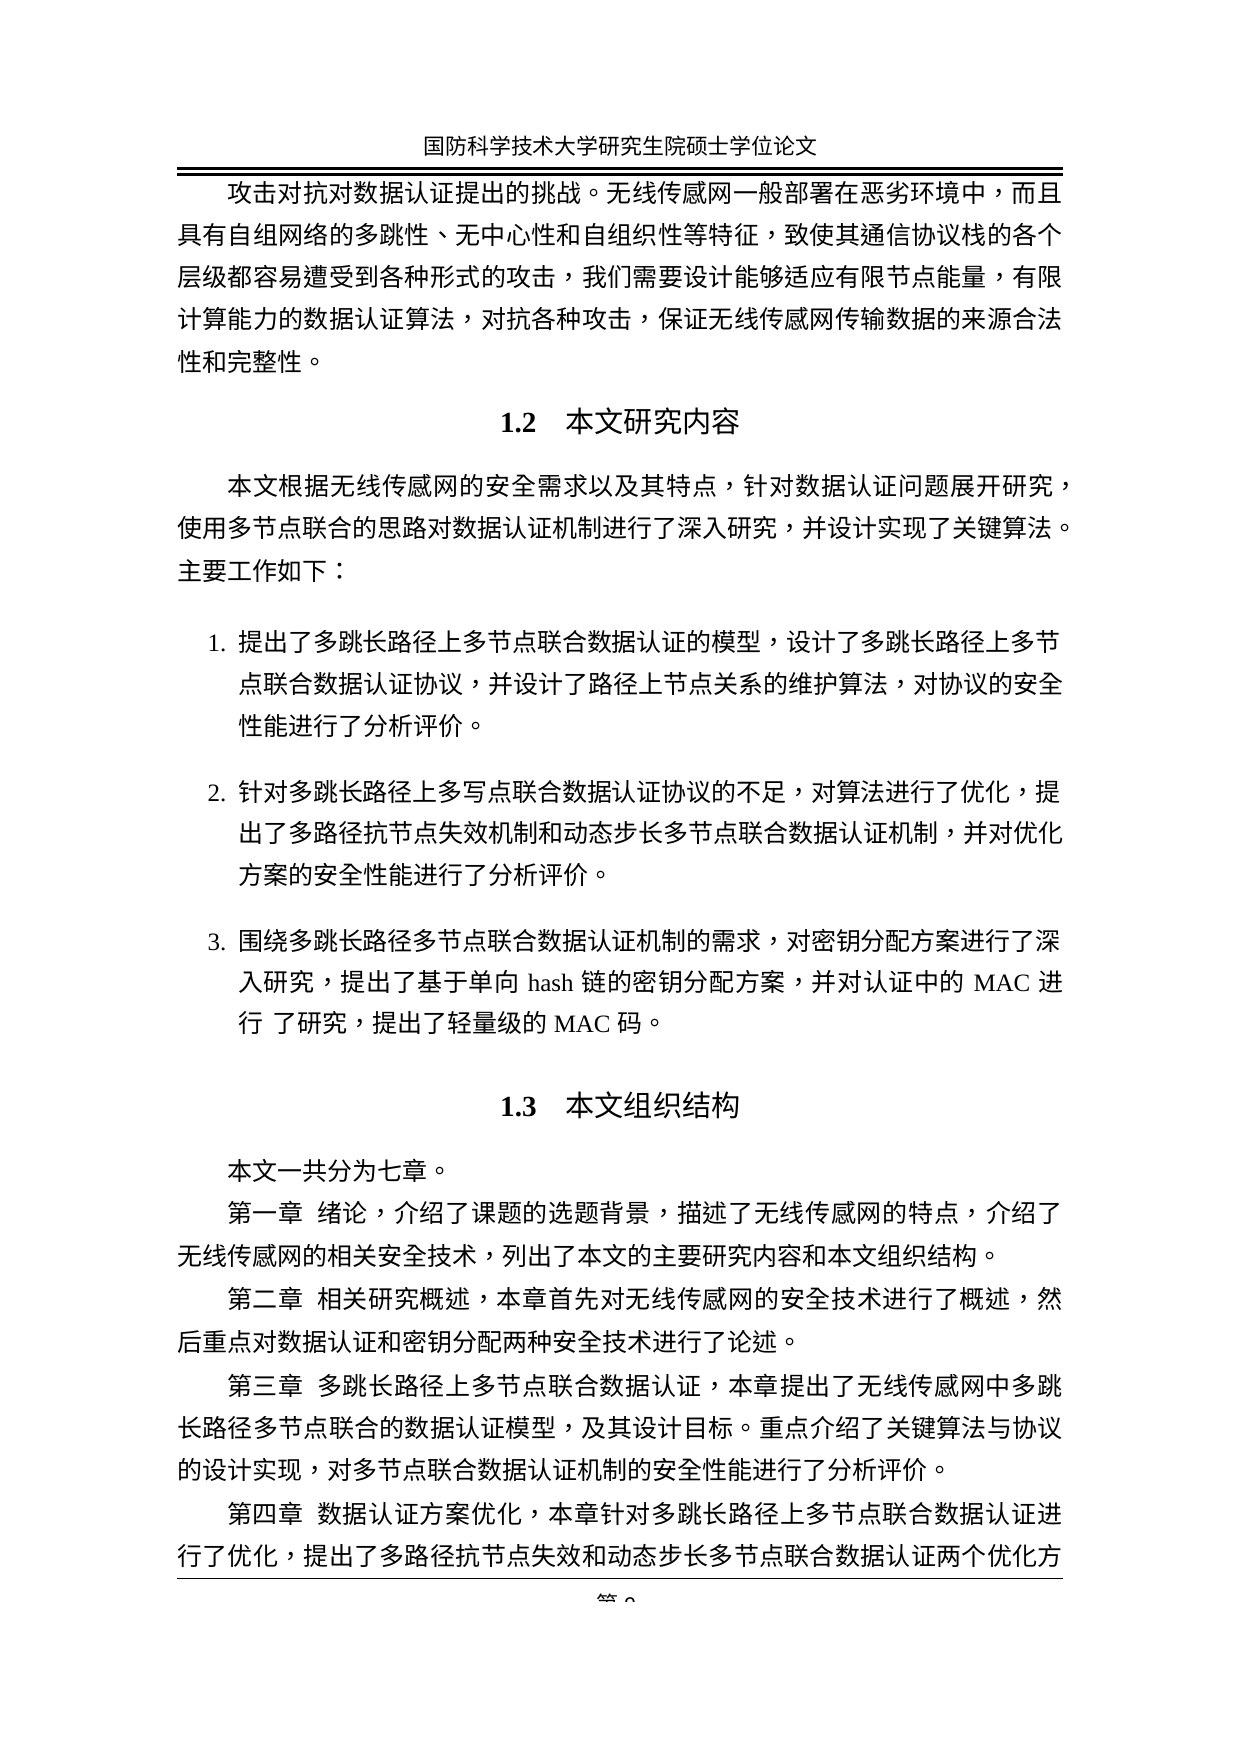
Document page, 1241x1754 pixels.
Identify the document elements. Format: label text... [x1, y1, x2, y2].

text 本文根据无线传感网的安全需求以及其特点，针对数据认证问题展开研究， 使用多节点联合的思路对数据认证机制进行了深入研究，并设计实现了关键算法。 主要工作如下： [177, 469, 1079, 587]
text 攻击对抗对数据认证提出的挑战。无线传感网一般部署在恶劣环境中，而且 具有自组网络的多跳性、无中心性和自组织性等特征，致使其通信协议栈的各个 层级都容易遭受到各种形式的攻击，我们需要设计能够适应有限节点能量，有限 计算能力的数据认证算法，对抗各种攻击，保证无线传感网传输数据的来源合法 性和完整性。 [177, 176, 1063, 378]
text 1. 提出了多跳长路径上多节点联合数据认证的模型，设计了多跳长路径上多节 点联合数据认证协议，并设计了路径上节点关系的维护算法，对协议的安全 性能进行了分析评价。 [207, 625, 1063, 743]
text 第二章 相关研究概述，本章首先对无线传感网的安全技术进行了概述，然 后重点对数据认证和密钥分配两种安全技术进行了论述。 [177, 1282, 1063, 1358]
text 第一章 绪论，介绍了课题的选题背景，描述了无线传感网的特点，介绍了 无线传感网的相关安全技术，列出了本文的主要研究内容和本文组织结构。 [177, 1196, 1063, 1272]
text 本文一共分为七章。 [227, 1154, 1090, 1188]
text 第三章 多跳长路径上多节点联合数据认证，本章提出了无线传感网中多跳 长路径多节点联合的数据认证模型，及其设计目标。重点介绍了关键算法与协议 的设计实现，对多节点联合数据认证机制的安全性能进行了分析评价。 [177, 1368, 1063, 1487]
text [177, 1497, 1063, 1573]
text 2. 针对多跳长路径上多写点联合数据认证协议的不足，对算法进行了优化，提 出了多路径抗节点失效机制和动态步长多节点联合数据认证机制，并对优化 方案的安全性能进行了分析评价。 [207, 774, 1063, 892]
text 1.3 本文组织结构 [164, 1086, 1076, 1125]
text 3. 围绕多跳长路径多节点联合数据认证机制的需求，对密钥分配方案进行了深 入研究，提出了基于单向 hash 链的密钥分配方案，并对认证中的 MAC 进行 了研究，提出了轻量级的 MAC 码。 [207, 923, 1063, 1040]
text 1.2 本文研究内容 [227, 400, 1090, 440]
